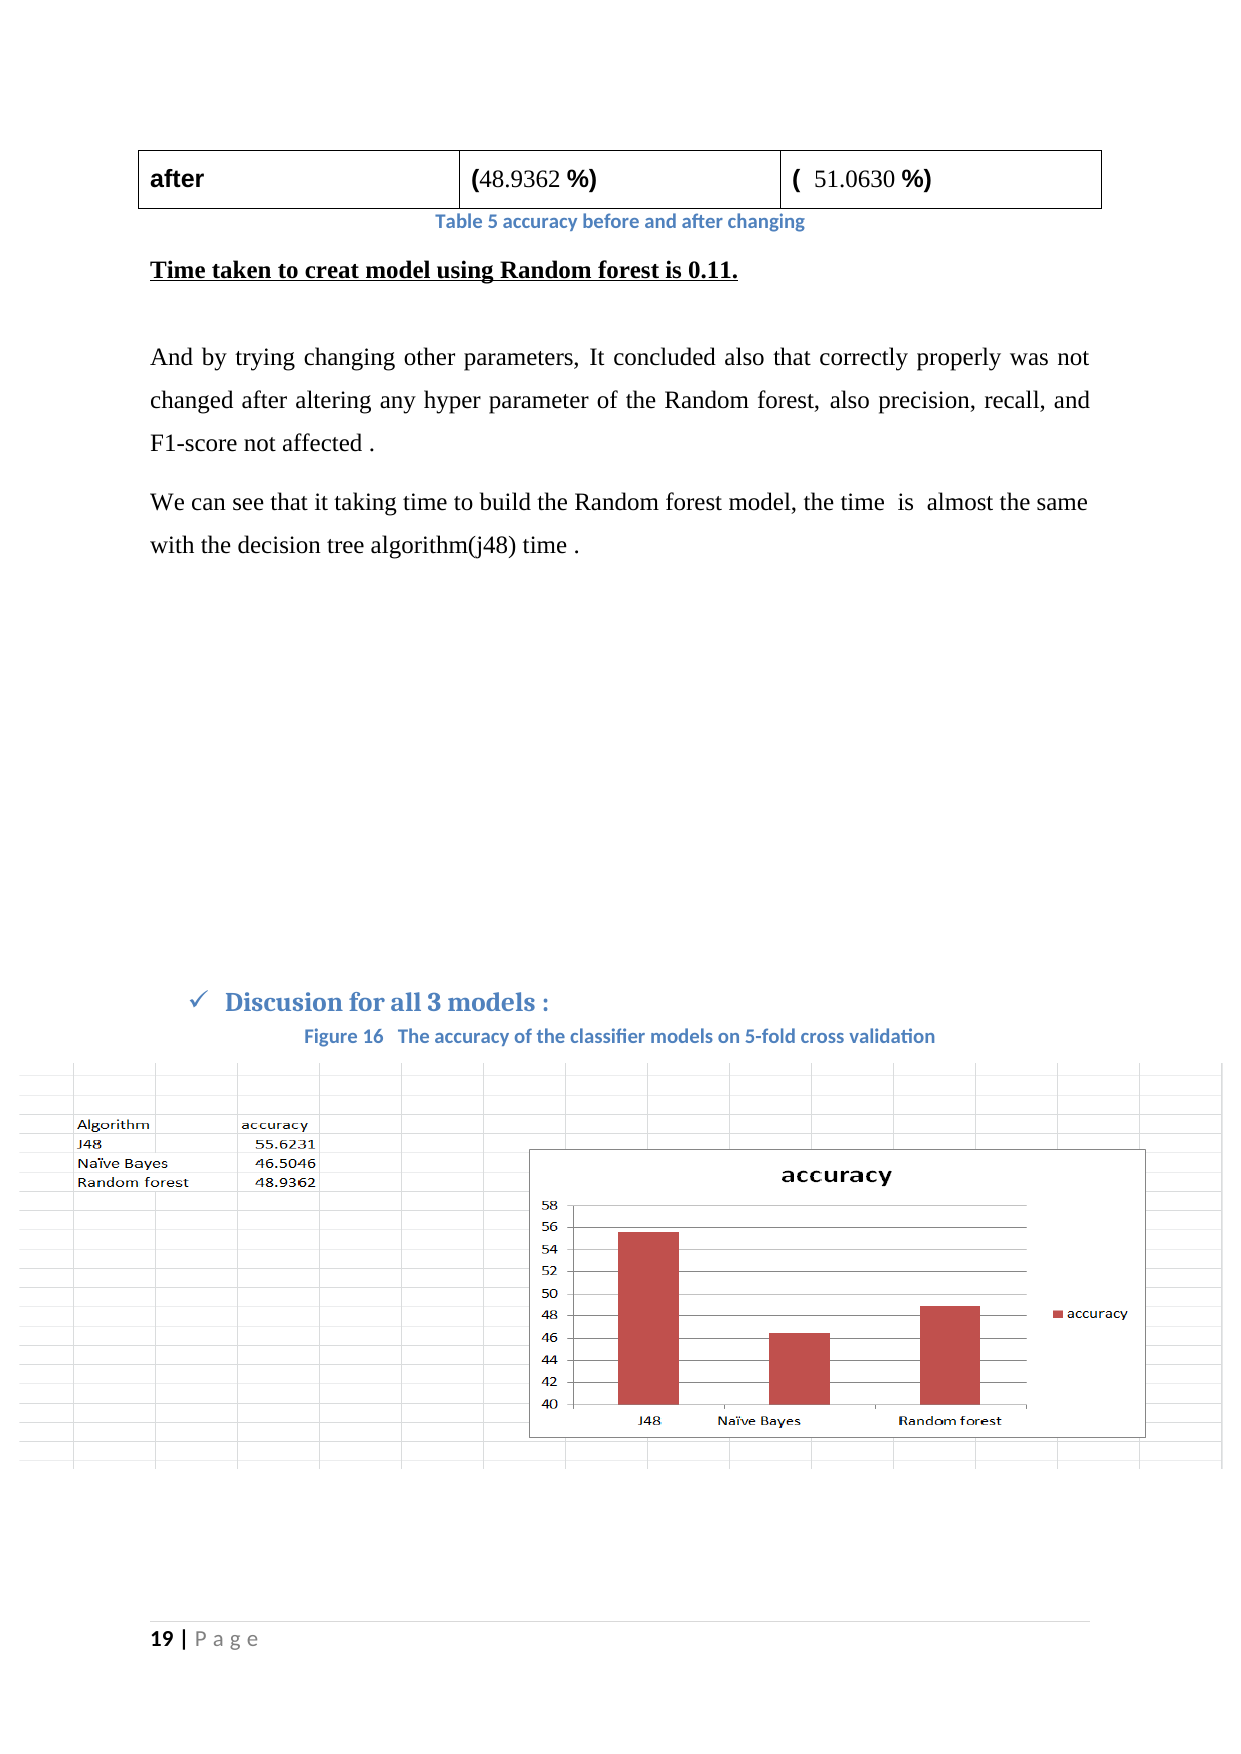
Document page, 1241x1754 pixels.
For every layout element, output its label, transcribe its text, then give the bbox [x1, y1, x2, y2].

text And by trying changing other parameters, It concluded also that correctly properly was not changed after altering any hyper parameter of the Random forest, also precision, recall, and F1-score not affected . [150, 342, 1090, 457]
table_cell ( 51.0630 %) [781, 151, 1101, 207]
table_cell (48.9362 %) [460, 151, 780, 207]
picture [19, 1063, 1223, 1469]
subtitle Discusion for all 3 models : [187, 987, 1090, 1018]
text Figure 16 The accuracy of the classifier models on 5-fold cross validation [150, 1023, 1090, 1048]
text Table 5 accuracy before and after changing [150, 209, 1090, 234]
text We can see that it taking time to build the Random forest model, the time is almost the same with the decision tree algorithm(j48) time . [150, 487, 1090, 558]
table_cell after [139, 151, 459, 207]
text Time taken to creat model using Random forest is 0.11. [150, 255, 1090, 283]
